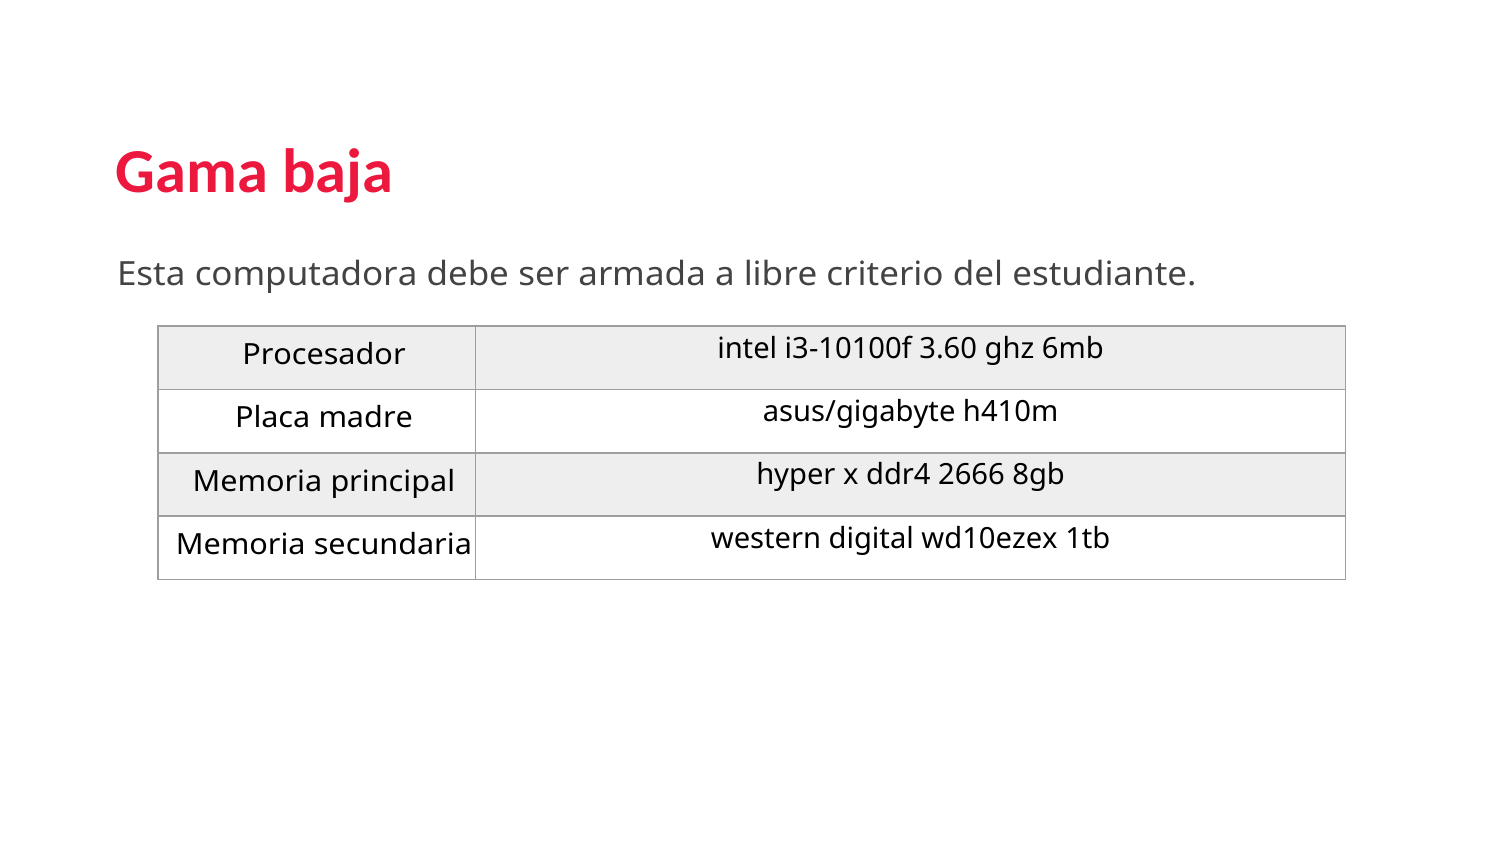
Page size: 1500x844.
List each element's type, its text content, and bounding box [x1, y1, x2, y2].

table_cell Memoria secundaria [159, 517, 475, 579]
table_cell asus/gigabyte h410m [476, 390, 1345, 452]
table_header intel i3-10100f 3.60 ghz 6mb [476, 327, 1345, 389]
table_cell western digital wd10ezex 1tb [476, 517, 1345, 579]
text Esta computadora debe ser armada a libre criterio del estudiante. [117, 250, 1500, 295]
subtitle Gama baja [115, 132, 1500, 208]
table_header Procesador [159, 327, 475, 389]
table_cell Memoria principal [159, 454, 475, 515]
table_cell hyper x ddr4 2666 8gb [476, 454, 1345, 515]
table_cell Placa madre [159, 390, 475, 452]
